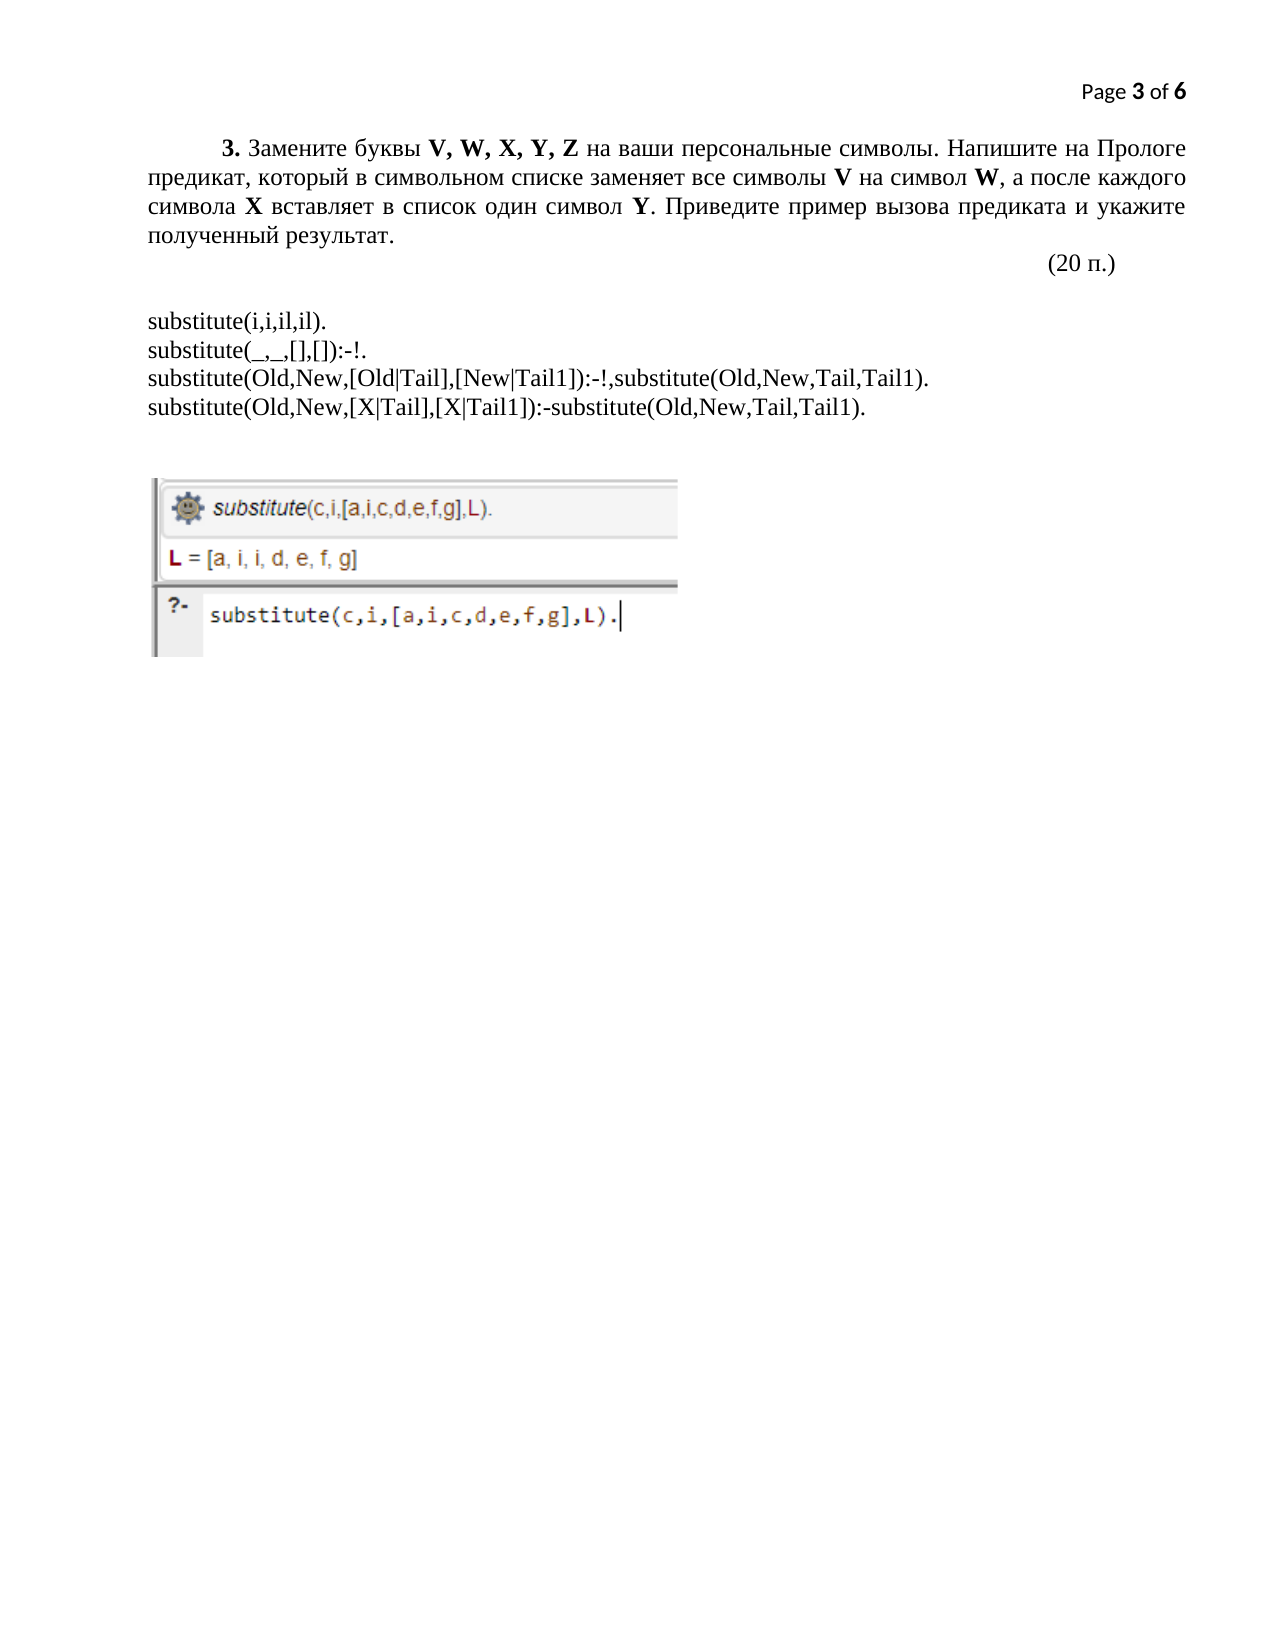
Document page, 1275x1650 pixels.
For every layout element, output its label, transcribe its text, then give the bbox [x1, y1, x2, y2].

text 3. Замените буквы V, W, X, Y, Z на ваши персональные символы. Напишите на Прологе предикат, который в символьном списке заменяет все символы V на символ W, а после каждого символа X вставляет в список один символ Y. Приведите пример вызова предиката и укажите полученный результат. [148, 133, 1186, 248]
text substitute(i,i,il,il). [148, 306, 1186, 335]
text substitute(_,_,[],[]):-!. [148, 335, 1186, 363]
picture [147, 478, 678, 657]
text substitute(Old,New,[Old|Tail],[New|Tail1]):-!,substitute(Old,New,Tail,Tail1). [148, 363, 1186, 392]
text (20 п.) [148, 248, 1186, 277]
text substitute(Old,New,[X|Tail],[X|Tail1]):-substitute(Old,New,Tail,Tail1). [148, 392, 1186, 421]
